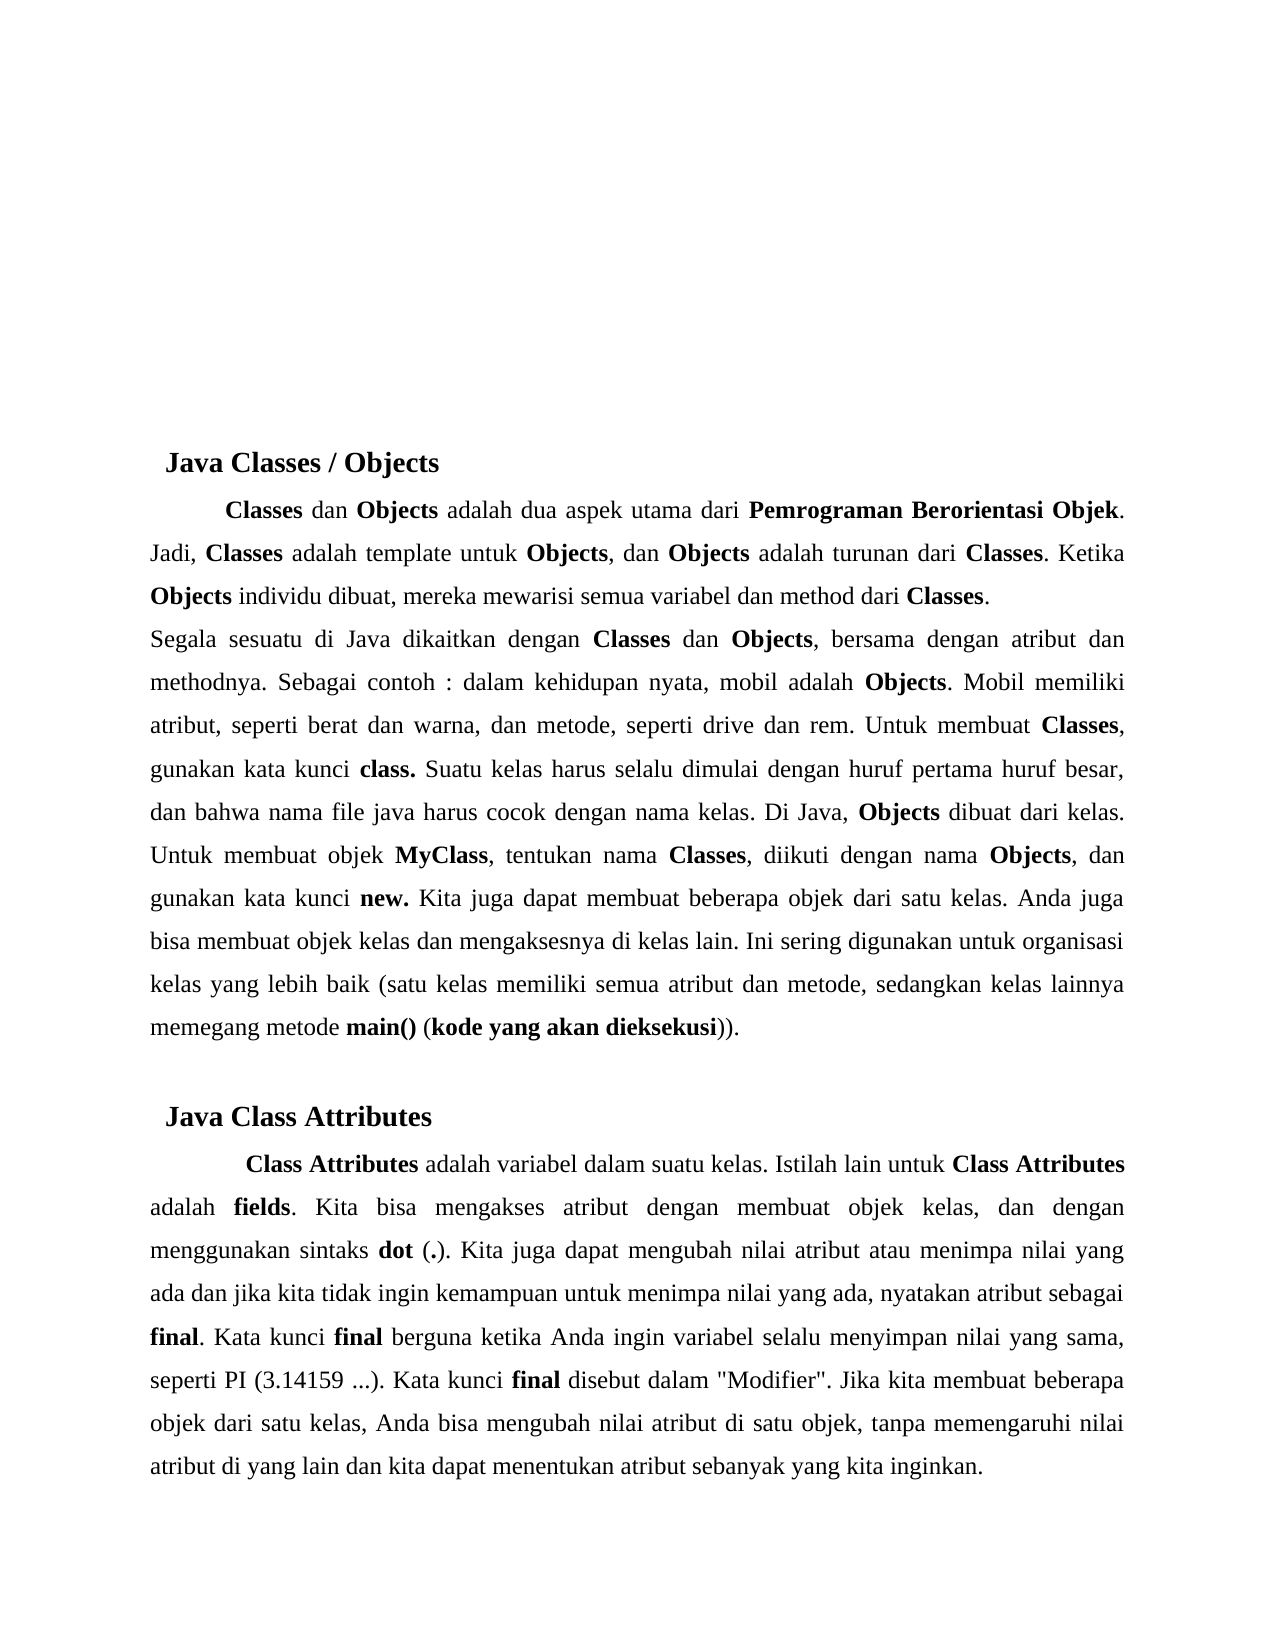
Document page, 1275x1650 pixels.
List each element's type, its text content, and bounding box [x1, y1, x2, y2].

text Java Classes / Objects [165, 445, 1125, 478]
text Classes dan Objects adalah dua aspek utama dari Pemrograman Berorientasi Objek. Jadi, Classes adalah template untuk Objects, dan Objects adalah turunan dari Classes. Ketika Objects individu dibuat, mereka mewarisi semua variabel dan method dari Classes. [150, 495, 1125, 610]
text Java Class Attributes [165, 1099, 1125, 1132]
text Class Attributes adalah variabel dalam suatu kelas. Istilah lain untuk Class Attributes adalah fields. Kita bisa mengakses atribut dengan membuat objek kelas, dan dengan menggunakan sintaks dot (.). Kita juga dapat mengubah nilai atribut atau menimpa nilai yang ada dan jika kita tidak ingin kemampuan untuk menimpa nilai yang ada, nyatakan atribut sebagai final. Kata kunci final berguna ketika Anda ingin variabel selalu menyimpan nilai yang sama, seperti PI (3.14159 ...). Kata kunci final disebut dalam "Modifier". Jika kita membuat beberapa objek dari satu kelas, Anda bisa mengubah nilai atribut di satu objek, tanpa memengaruhi nilai atribut di yang lain dan kita dapat menentukan atribut sebanyak yang kita inginkan. [150, 1149, 1125, 1480]
text Segala sesuatu di Java dikaitkan dengan Classes dan Objects, bersama dengan atribut dan methodnya. Sebagai contoh : dalam kehidupan nyata, mobil adalah Objects. Mobil memiliki atribut, seperti berat dan warna, dan metode, seperti drive dan rem. Untuk membuat Classes, gunakan kata kunci class. Suatu kelas harus selalu dimulai dengan huruf pertama huruf besar, dan bahwa nama file java harus cocok dengan nama kelas. Di Java, Objects dibuat dari kelas. Untuk membuat objek MyClass, tentukan nama Classes, diikuti dengan nama Objects, dan gunakan kata kunci new. Kita juga dapat membuat beberapa objek dari satu kelas. Anda juga bisa membuat objek kelas dan mengaksesnya di kelas lain. Ini sering digunakan untuk organisasi kelas yang lebih baik (satu kelas memiliki semua atribut dan metode, sedangkan kelas lainnya memegang metode main() (kode yang akan dieksekusi)). [150, 624, 1125, 1041]
